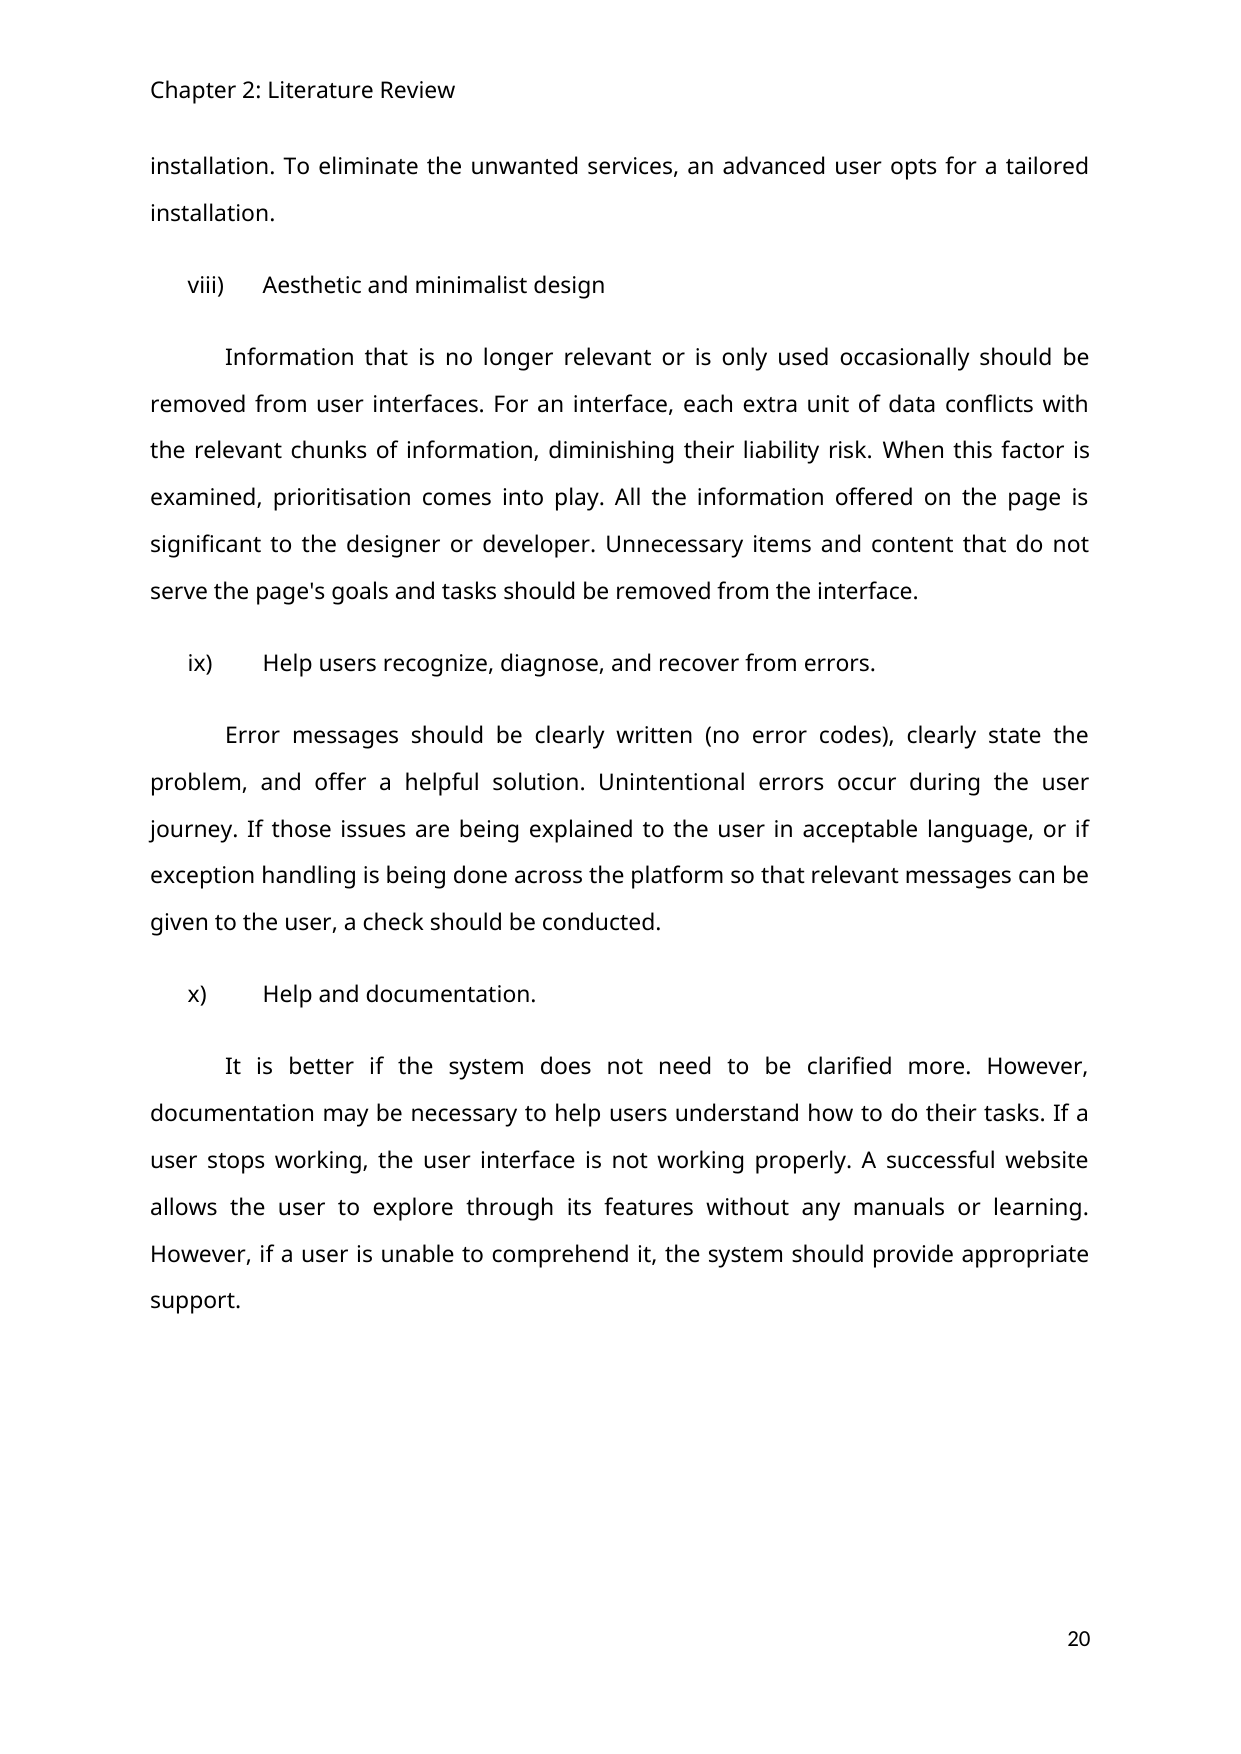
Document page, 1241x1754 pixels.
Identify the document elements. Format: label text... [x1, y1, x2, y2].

list Help users recognize, diagnose, and recover from errors. [187, 647, 1090, 678]
list Aesthetic and minimalist design [187, 269, 1090, 300]
text It is better if the system does not need to be clarified more. However, documentation may be necessary to help users understand how to do their tasks. If a user stops working, the user interface is not working properly. A successful website allows the user to explore through its features without any manuals or learning. However, if a user is unable to comprehend it, the system should provide appropriate support. [150, 1050, 1090, 1316]
list Help and documentation. [187, 978, 1090, 1009]
text Error messages should be clearly written (no error codes), clearly state the problem, and offer a helpful solution. Unintentional errors occur during the user journey. If those issues are being explained to the user in acceptable language, or if exception handling is being done across the platform so that relevant messages can be given to the user, a check should be conducted. [150, 719, 1090, 937]
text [150, 150, 1090, 228]
text Information that is no longer relevant or is only used occasionally should be removed from user interfaces. For an interface, each extra unit of data conflicts with the relevant chunks of information, diminishing their liability risk. When this factor is examined, prioritisation comes into play. All the information offered on the page is significant to the designer or developer. Unnecessary items and content that do not serve the page's goals and tasks should be removed from the interface. [150, 341, 1090, 606]
